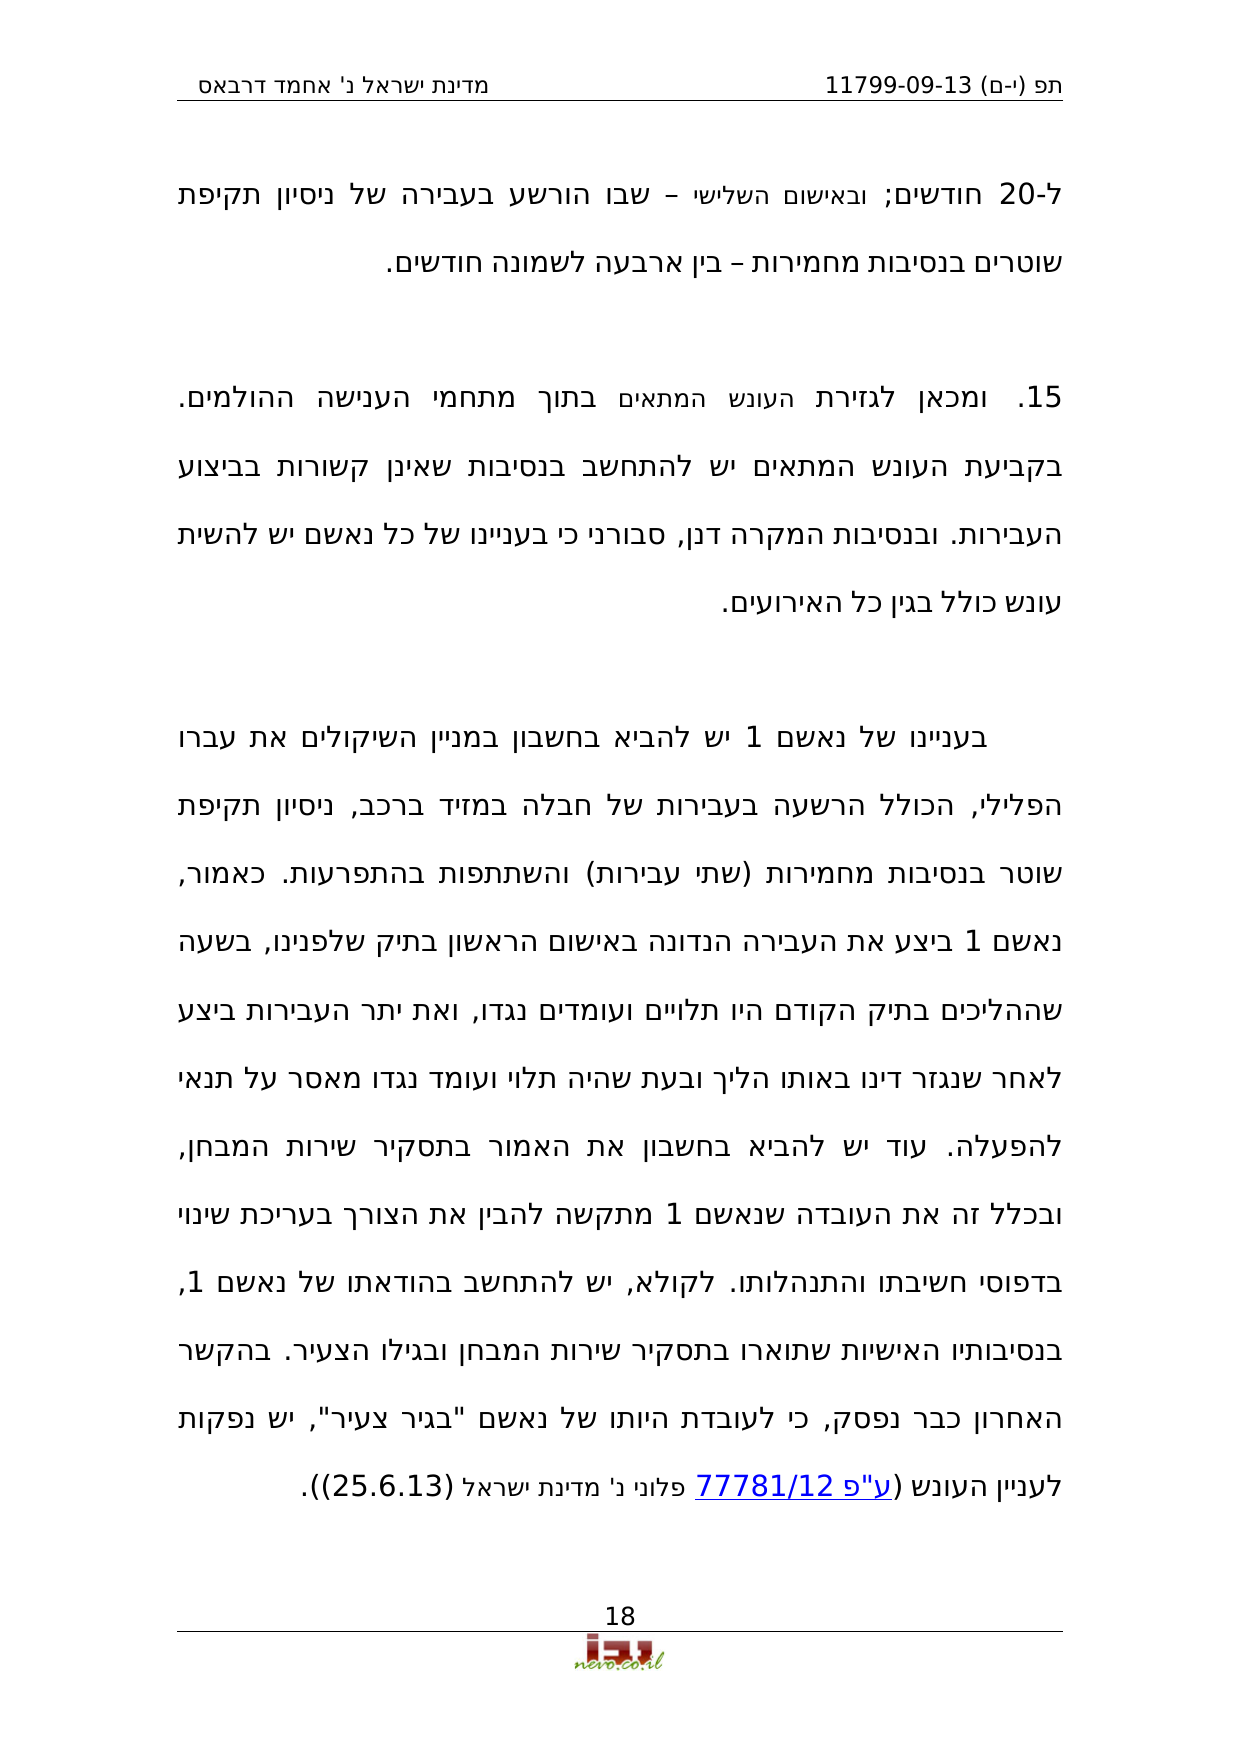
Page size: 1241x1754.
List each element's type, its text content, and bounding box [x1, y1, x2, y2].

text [177, 177, 1063, 279]
text בעניינו של נאשם 1 יש להביא בחשבון במניין השיקולים את עברו הפלילי, הכולל הרשעה בעבירות של חבלה במזיד ברכב, ניסיון תקיפת שוטר בנסיבות מחמירות (שתי עבירות) והשתתפות בהתפרעות. כאמור, נאשם 1 ביצע את העבירה הנדונה באישום הראשון בתיק שלפנינו, בשעה שההליכים בתיק הקודם היו תלויים ועומדים נגדו, ואת יתר העבירות ביצע לאחר שנגזר דינו באותו הליך ובעת שהיה תלוי ועומד נגדו מאסר על תנאי להפעלה. עוד יש להביא בחשבון את האמור בתסקיר שירות המבחן, ובכלל זה את העובדה שנאשם 1 מתקשה להבין את הצורך בעריכת שינוי בדפוסי חשיבתו והתנהלותו. לקולא, יש להתחשב בהודאתו של נאשם 1, בנסיבותיו האישיות שתוארו בתסקיר שירות המבחן ובגילו הצעיר. בהקשר האחרון כבר נפסק, כי לעובדת היותו של נאשם "בגיר צעיר", יש נפקות לעניין העונש (ע"פ 77781/12 פלוני נ' מדינת ישראל (25.6.13)). [177, 720, 1063, 1504]
picture [574, 1633, 666, 1671]
text 15. ומכאן לגזירת העונש המתאים בתוך מתחמי הענישה ההולמים. בקביעת העונש המתאים יש להתחשב בנסיבות שאינן קשורות בביצוע העבירות. ובנסיבות המקרה דנן, סבורני כי בעניינו של כל נאשם יש להשית עונש כולל בגין כל האירועים. [177, 381, 1063, 619]
